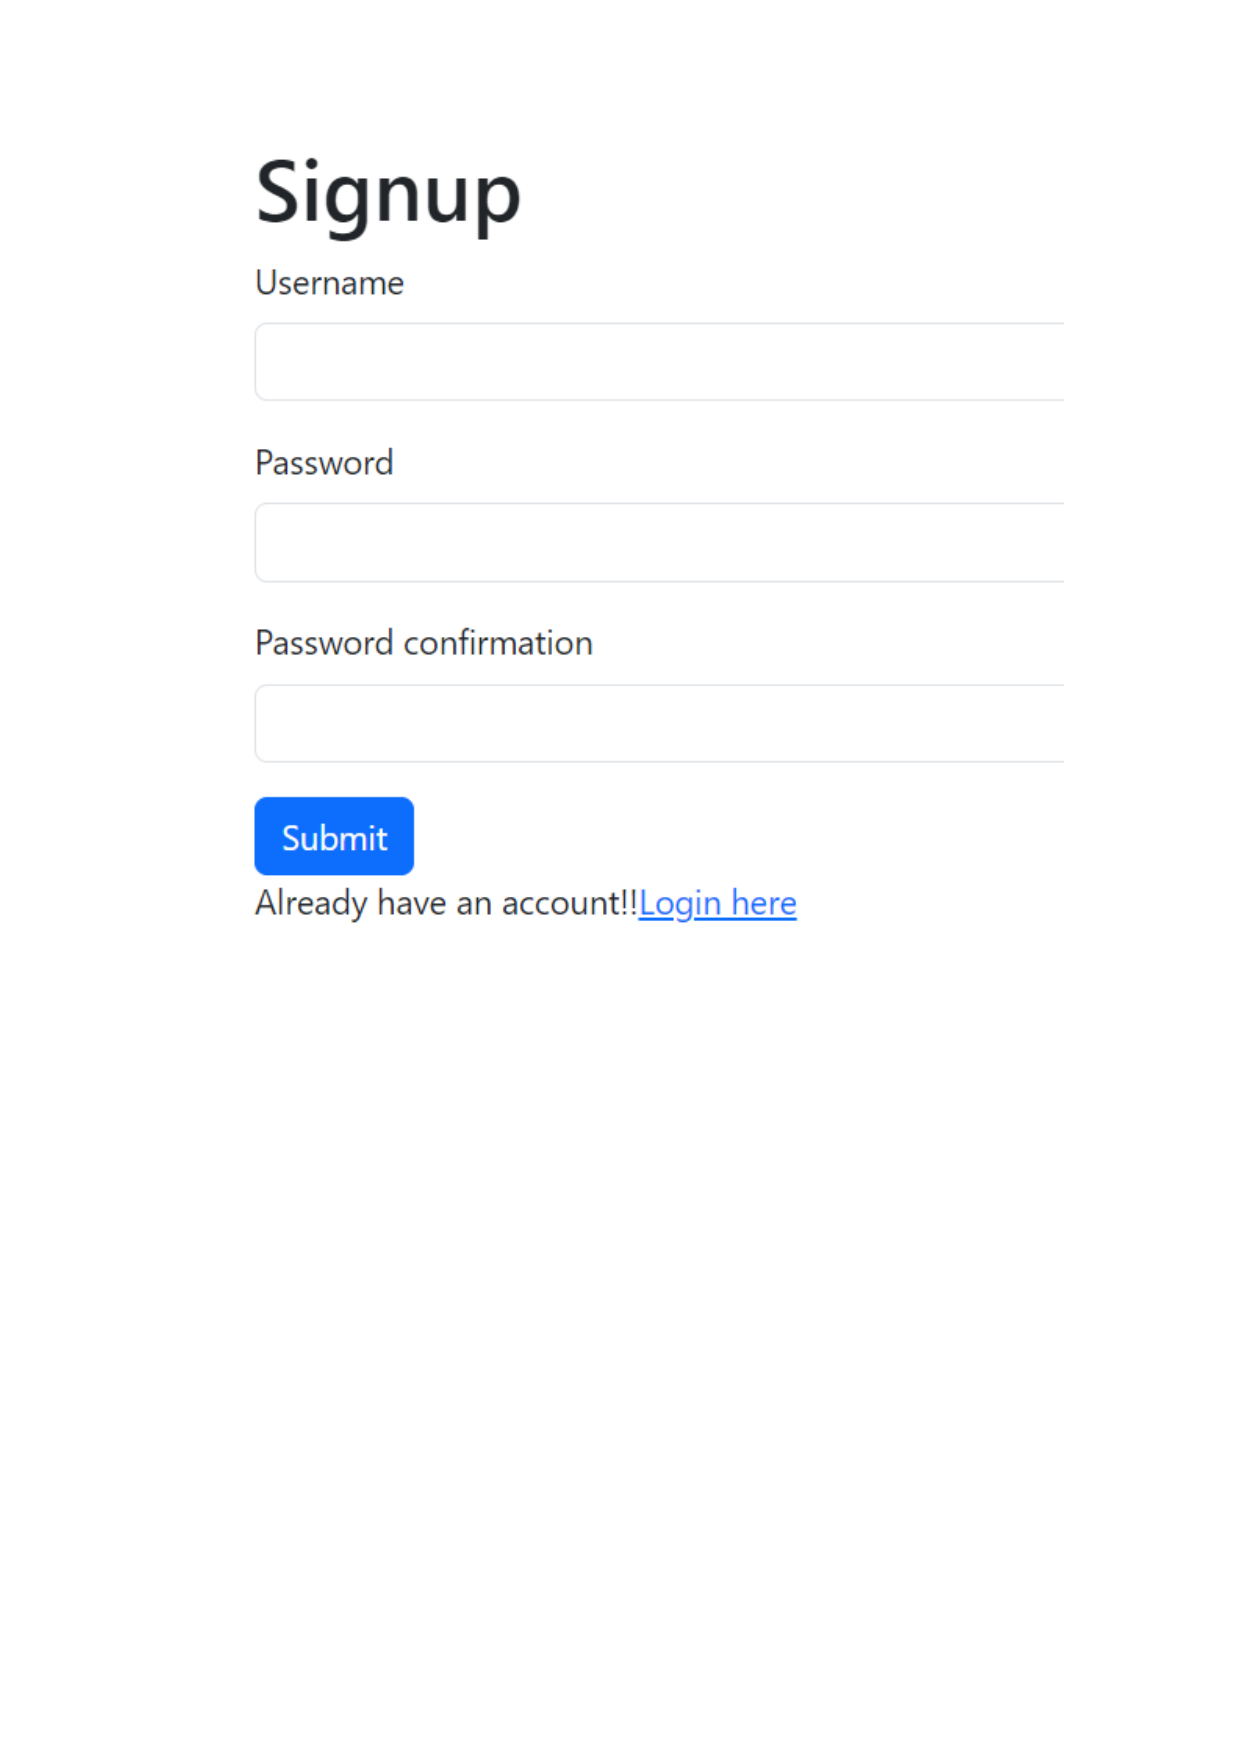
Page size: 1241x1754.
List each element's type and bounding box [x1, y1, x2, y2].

picture [150, 150, 1064, 968]
